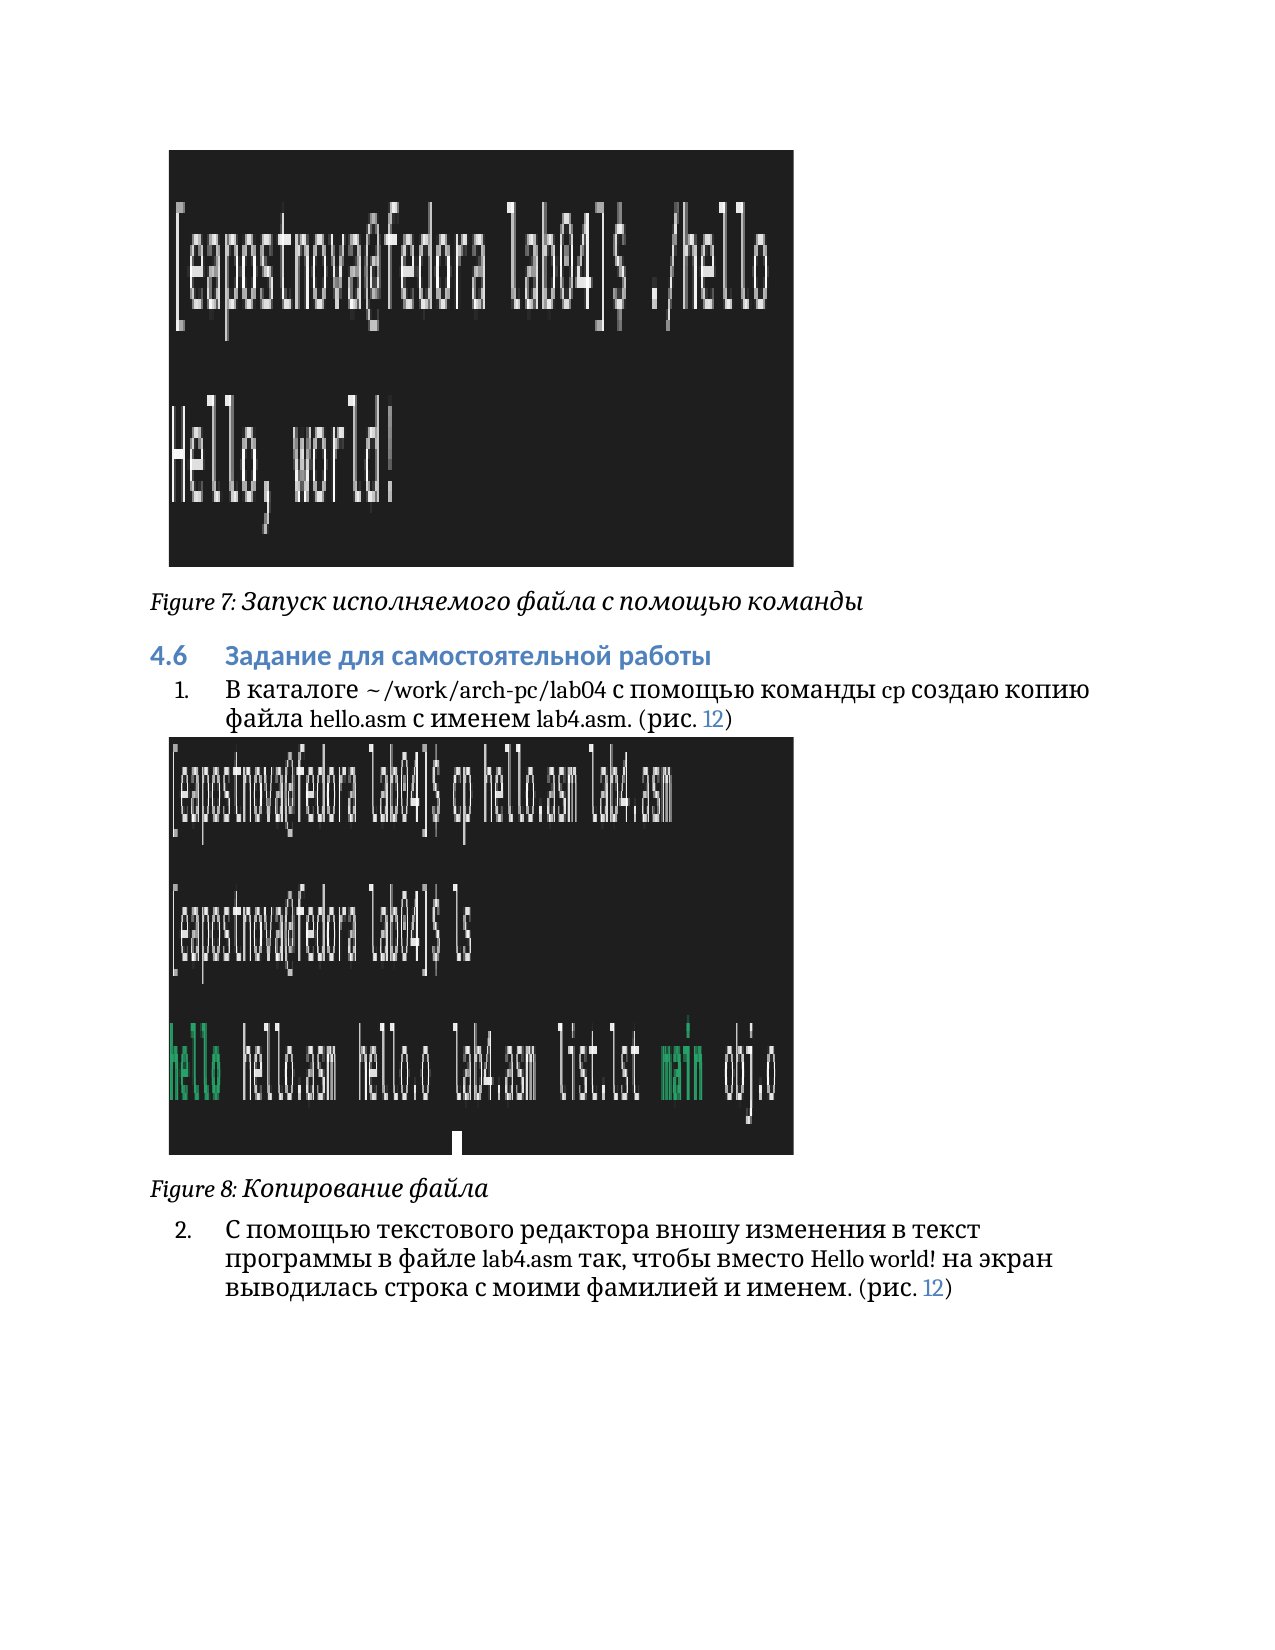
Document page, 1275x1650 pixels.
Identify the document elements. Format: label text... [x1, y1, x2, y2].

picture [168, 737, 794, 1155]
subtitle 4.6 Задание для самостоятельной работы [150, 637, 1125, 673]
text Figure 7: Запуск исполняемого файла с помощью команды [150, 587, 1125, 616]
list С помощью текстового редактора вношу изменения в текст программы в файле lab4.asm так, чтобы вместо Hello world! на экран выводилась строка с моими фамилией и именем. (рис. 12) [175, 1216, 1125, 1303]
text Figure 8: Копирование файла [150, 1175, 1125, 1204]
picture [168, 150, 794, 567]
list В каталоге ~/work/arch-pc/lab04 с помощью команды cp создаю копию файла hello.asm с именем lab4.asm. (рис. 12) [175, 676, 1125, 734]
